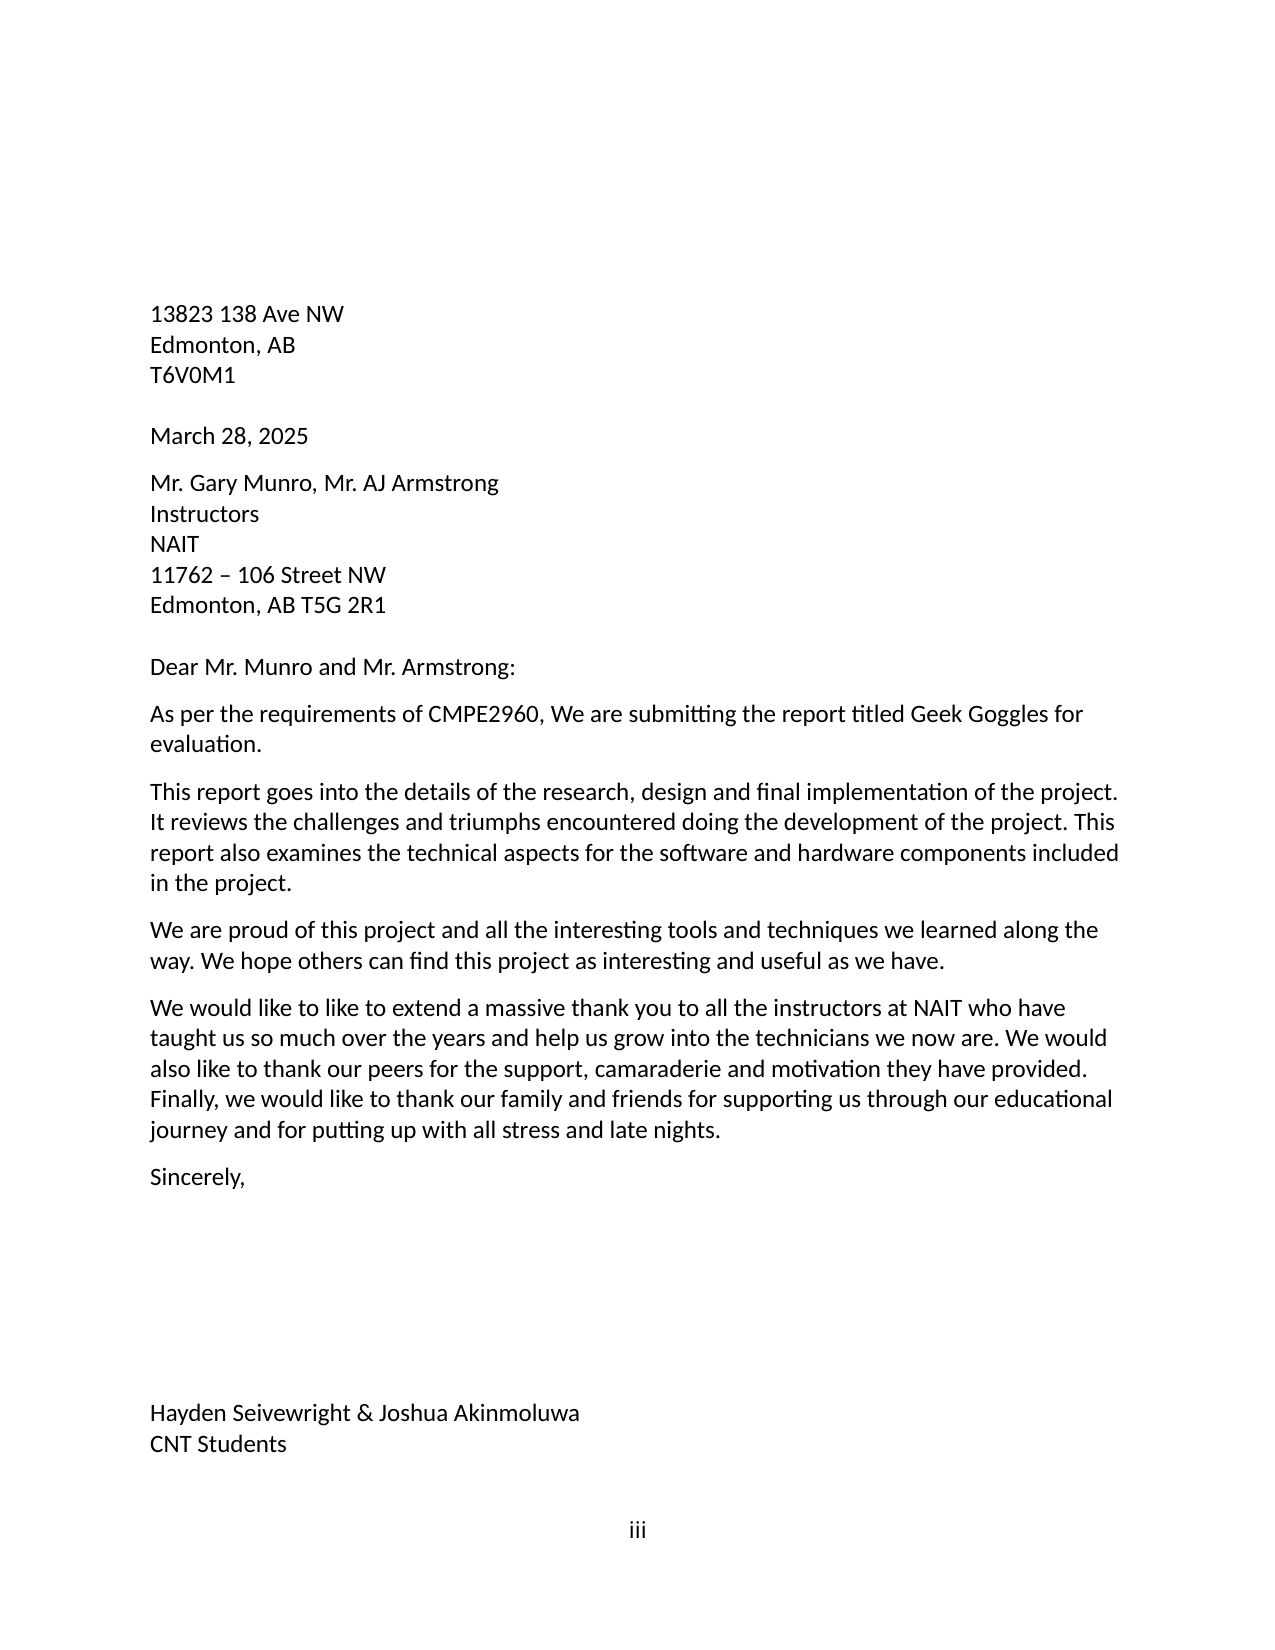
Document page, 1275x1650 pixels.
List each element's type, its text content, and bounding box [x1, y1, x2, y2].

text This report goes into the details of the research, design and final implementation of the project. It reviews the challenges and triumphs encountered doing the development of the project. This report also examines the technical aspects for the software and hardware components included in the project. [150, 776, 1125, 898]
text 11762 – 106 Street NW [150, 559, 1125, 590]
text Edmonton, AB T5G 2R1 [150, 590, 1125, 620]
text Edmonton, AB [150, 329, 1125, 359]
text Mr. Gary Munro, Mr. AJ Armstrong [150, 468, 1125, 498]
text As per the requirements of CMPE2960, We are submitting the report titled Geek Goggles for evaluation. [150, 698, 1125, 759]
text Sincerely, [150, 1161, 1125, 1192]
text CNT Students [150, 1428, 1125, 1458]
text Instructors [150, 498, 1125, 529]
text T6V0M1 [150, 359, 1125, 390]
text March 28, 2025 [150, 420, 1125, 451]
text NAIT [150, 529, 1125, 559]
text Hayden Seivewright & Joshua Akinmoluwa [150, 1397, 1125, 1428]
text Dear Mr. Munro and Mr. Armstrong: [150, 651, 1125, 681]
text 13823 138 Ave NW [150, 298, 1125, 329]
text We are proud of this project and all the interesting tools and techniques we learned along the way. We hope others can find this project as interesting and useful as we have. [150, 914, 1125, 975]
text We would like to like to extend a massive thank you to all the instructors at NAIT who have taught us so much over the years and help us grow into the technicians we now are. We would also like to thank our peers for the support, camaraderie and motivation they have provided. Finally, we would like to thank our family and friends for supporting us through our educational journey and for putting up with all stress and late nights. [150, 992, 1125, 1145]
